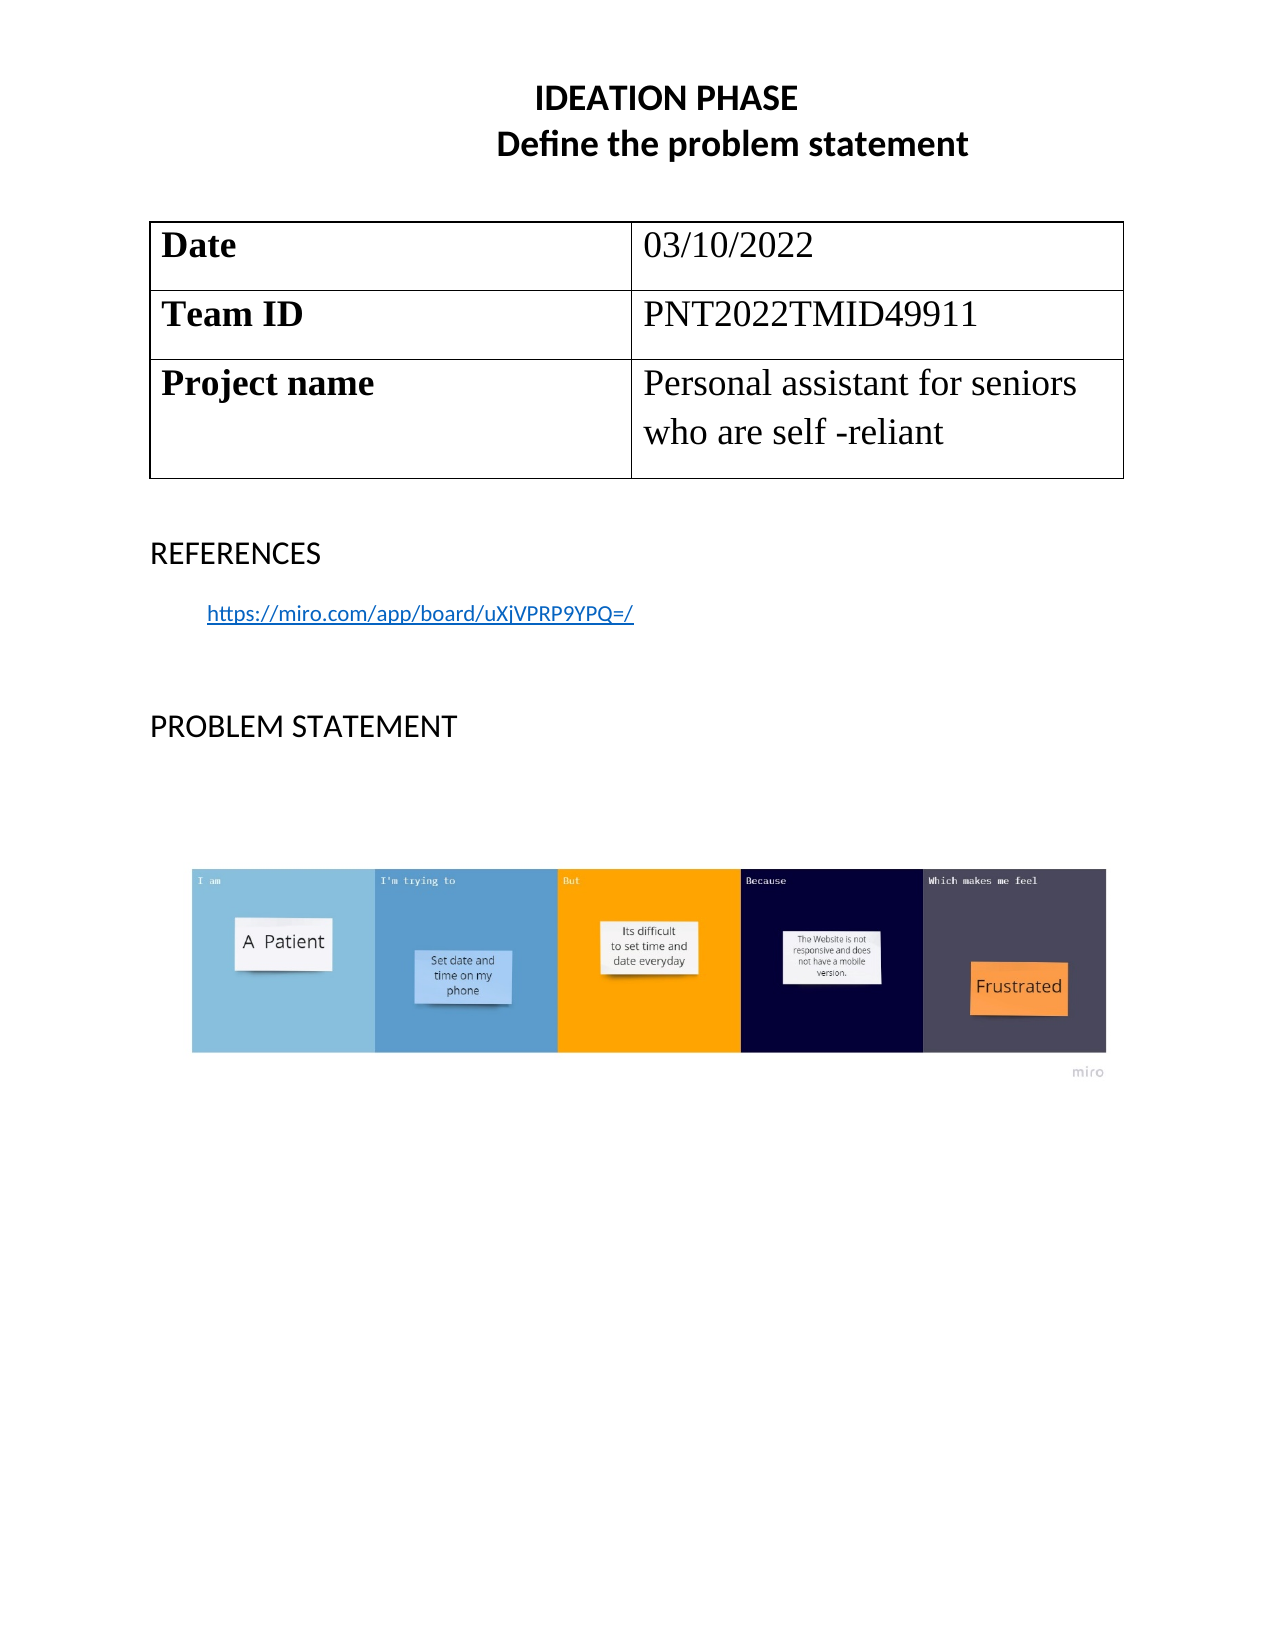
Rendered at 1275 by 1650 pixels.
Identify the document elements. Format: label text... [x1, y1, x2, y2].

table_cell Team ID [151, 291, 631, 359]
table_cell Project name [151, 360, 631, 478]
table_cell PNT2022TMID49911 [632, 291, 1123, 359]
table_header 03/10/2022 [632, 223, 1123, 290]
text PROBLEM STATEMENT [150, 705, 1125, 746]
table_cell Personal assistant for seniors who are self -reliant [632, 360, 1123, 478]
table_header Date [151, 223, 631, 290]
text https://miro.com/app/board/uXjVPRP9YPQ=/ [150, 599, 1125, 627]
picture [150, 840, 1125, 1099]
text REFERENCES [150, 532, 1125, 572]
